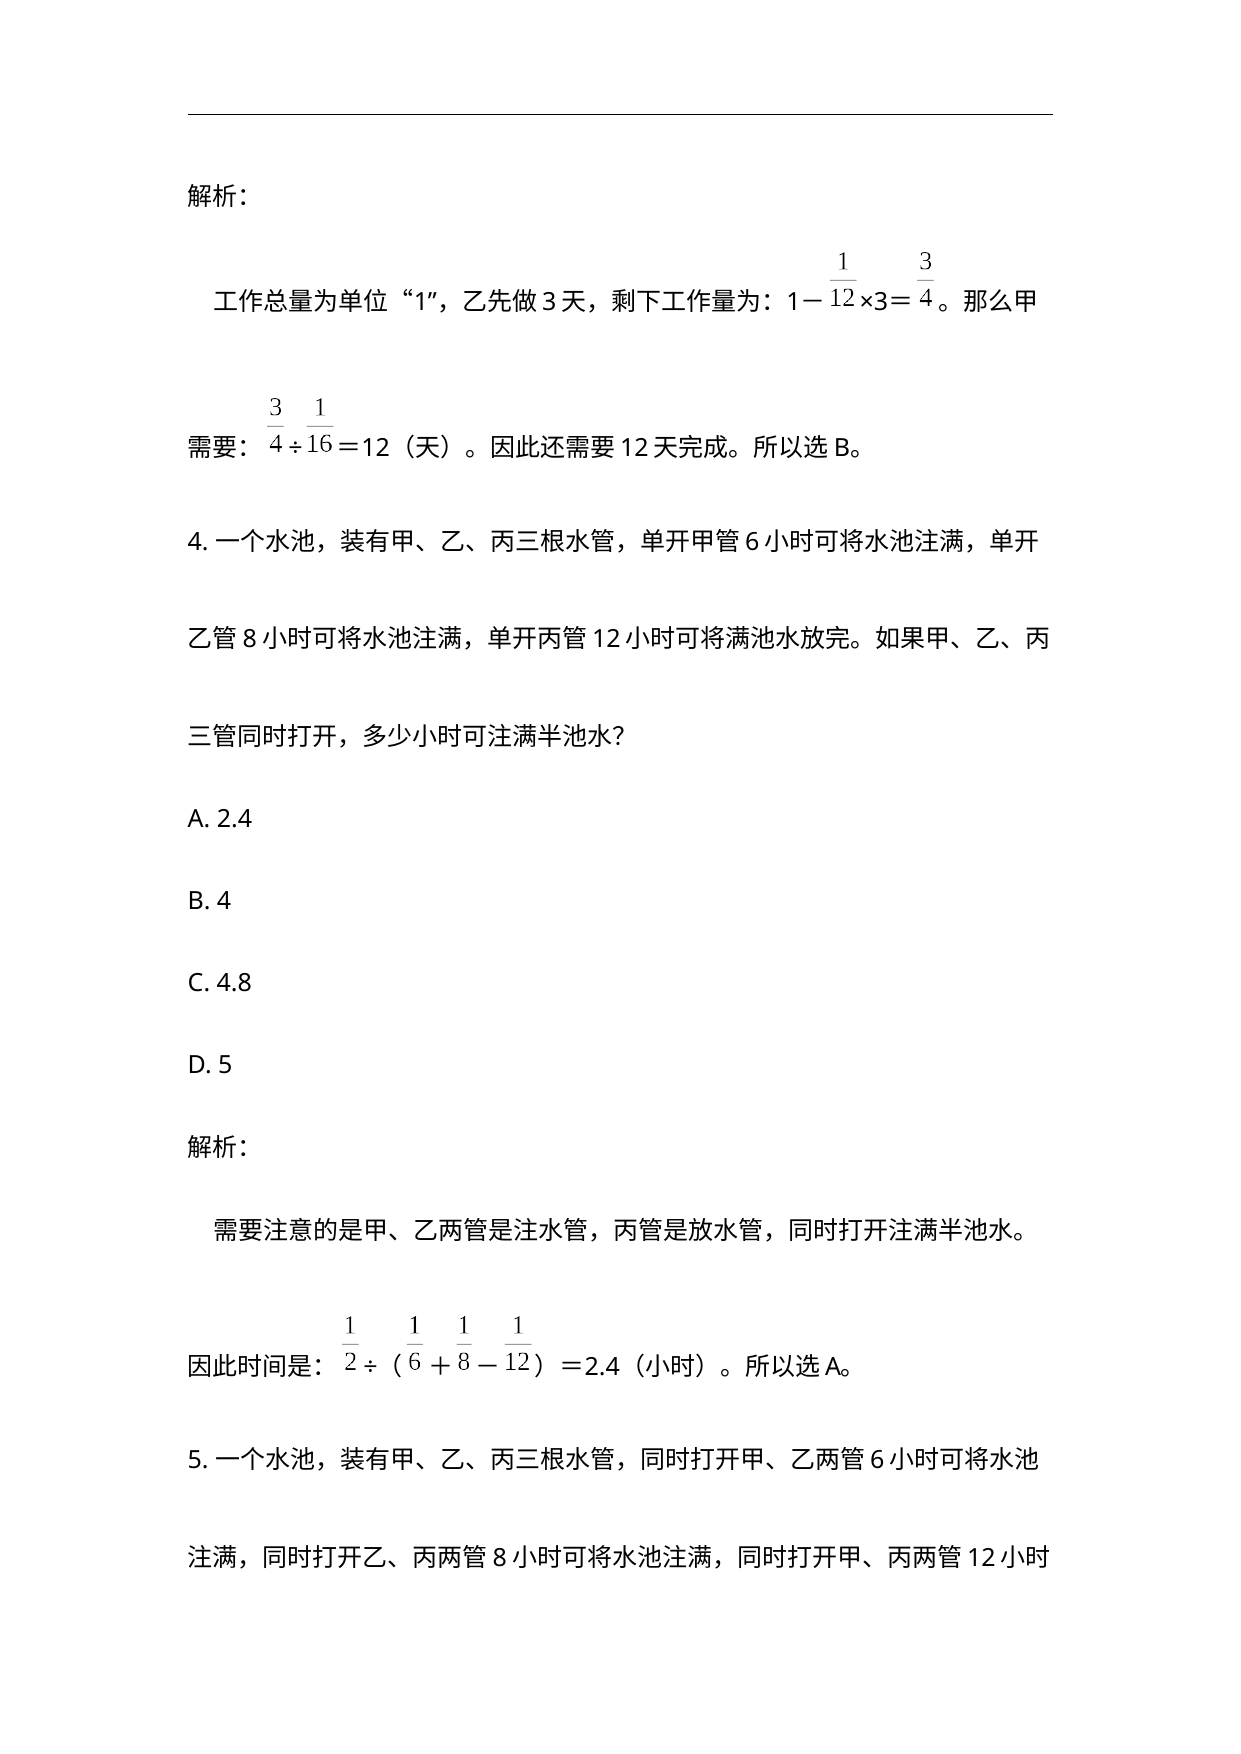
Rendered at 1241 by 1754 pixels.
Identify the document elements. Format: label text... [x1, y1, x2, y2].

text A. 2.4 [187, 785, 1053, 850]
text B. 4 [187, 867, 1053, 932]
text 解析： [187, 1113, 1053, 1178]
list 一个水池，装有甲、乙、丙三根水管，单开甲管6小时可将水池注满，单开乙管8小时可将水池注满，单开丙管12小时可将满池水放完。如果甲、乙、丙三管同时打开，多少小时可注满半池水？ [187, 507, 1053, 767]
text D. 5 [187, 1031, 1053, 1096]
text 工作总量为单位“1”，乙先做3天，剩下工作量为：1－×3＝。那么甲需要：÷＝12（天）。因此还需要12天完成。所以选B。 [187, 245, 1053, 489]
text C. 4.8 [187, 949, 1053, 1014]
text 需要注意的是甲、乙两管是注水管，丙管是放水管，同时打开注满半池水。因此时间是：÷（＋－）＝2.4（小时）。所以选A。 [187, 1196, 1053, 1407]
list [187, 1426, 1053, 1588]
text 解析： [187, 162, 1053, 227]
